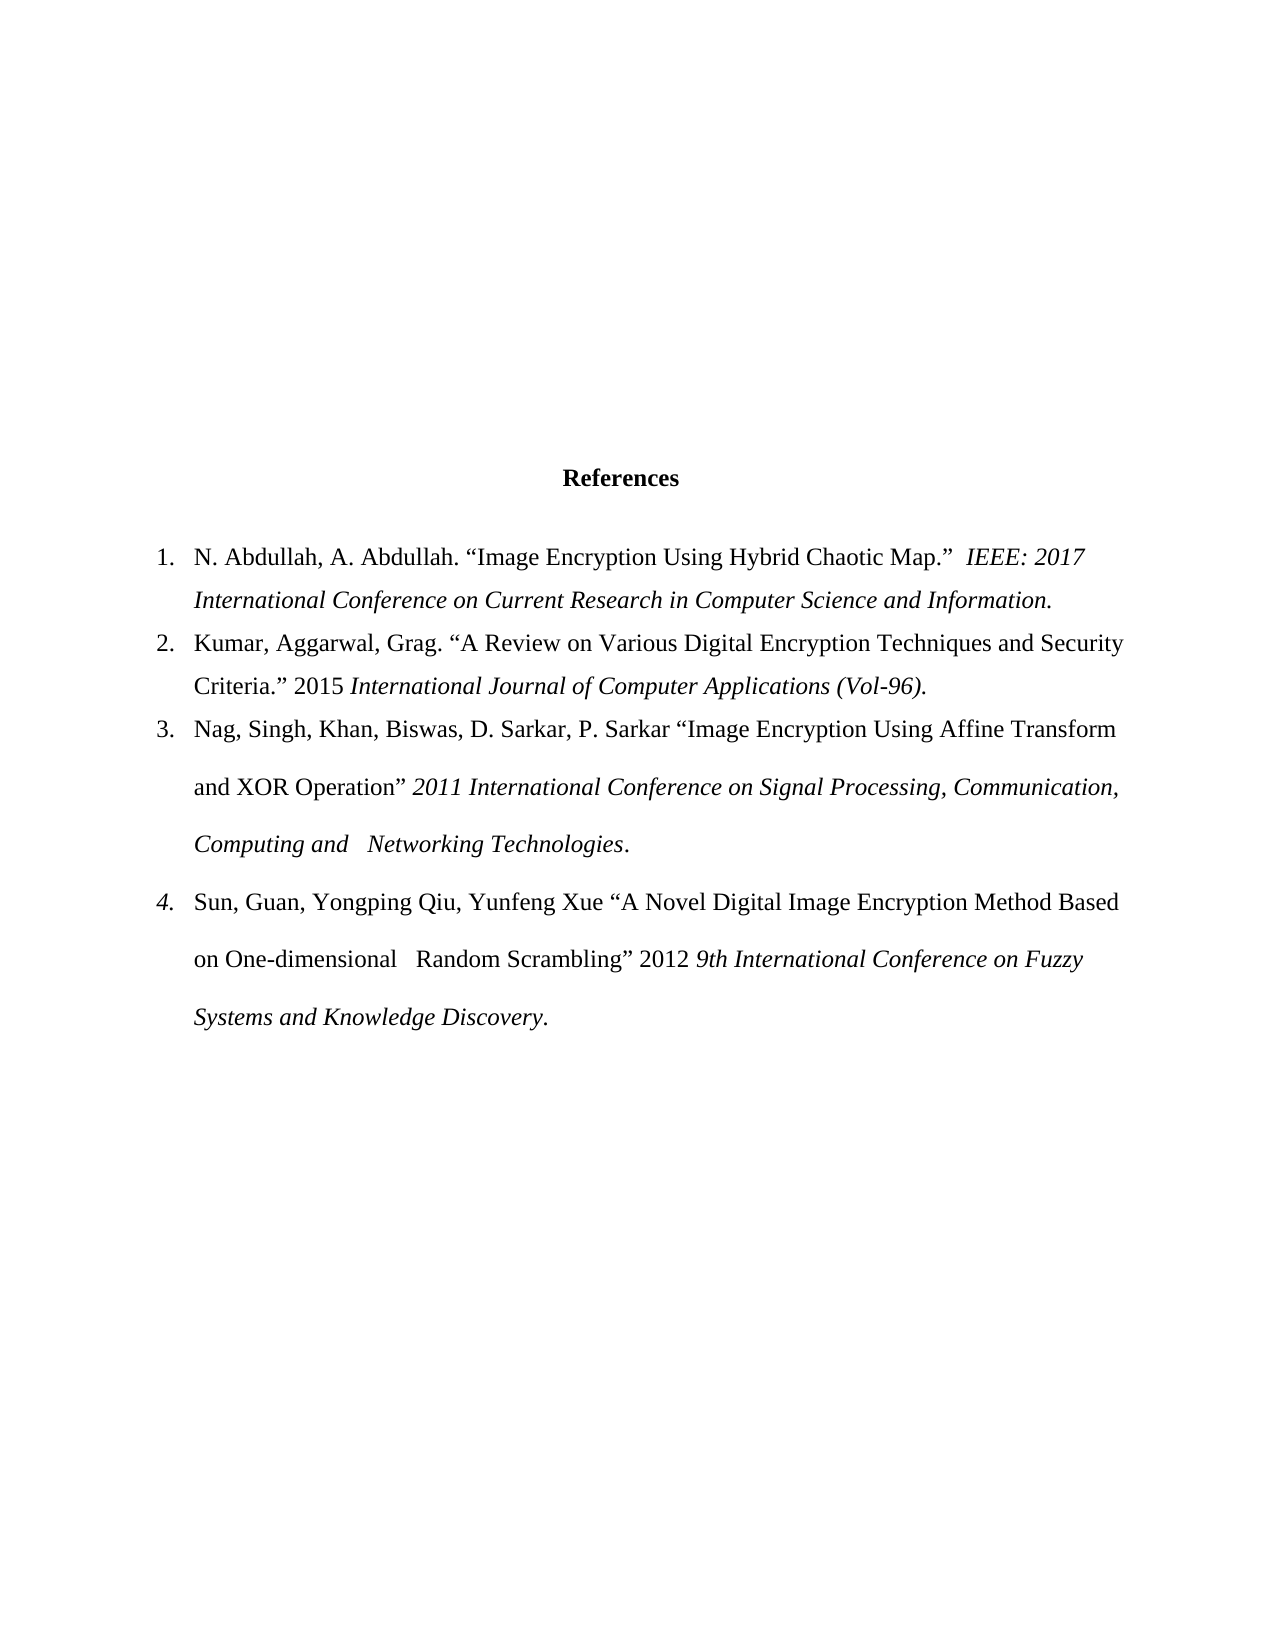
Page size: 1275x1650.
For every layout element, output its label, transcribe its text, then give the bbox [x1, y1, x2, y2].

list Nag, Singh, Khan, Biswas, D. Sarkar, P. Sarkar “Image Encryption Using Affine Transform and XOR Operation” 2011 International Conference on Signal Processing, Communication, Computing and Networking Technologies. [156, 714, 1125, 858]
list Kumar, Aggarwal, Grag. “A Review on Various Digital Encryption Techniques and Security Criteria.” 2015 International Journal of Computer Applications (Vol-96). [156, 628, 1125, 700]
list N. Abdullah, A. Abdullah. “Image Encryption Using Hybrid Chaotic Map.” IEEE: 2017 International Conference on Current Research in Computer Science and Information. [156, 542, 1125, 613]
list Sun, Guan, Yongping Qiu, Yunfeng Xue “A Novel Digital Image Encryption Method Based on One-dimensional Random Scrambling” 2012 9th International Conference on Fuzzy Systems and Knowledge Discovery. [156, 887, 1125, 1030]
text References [150, 463, 1125, 492]
